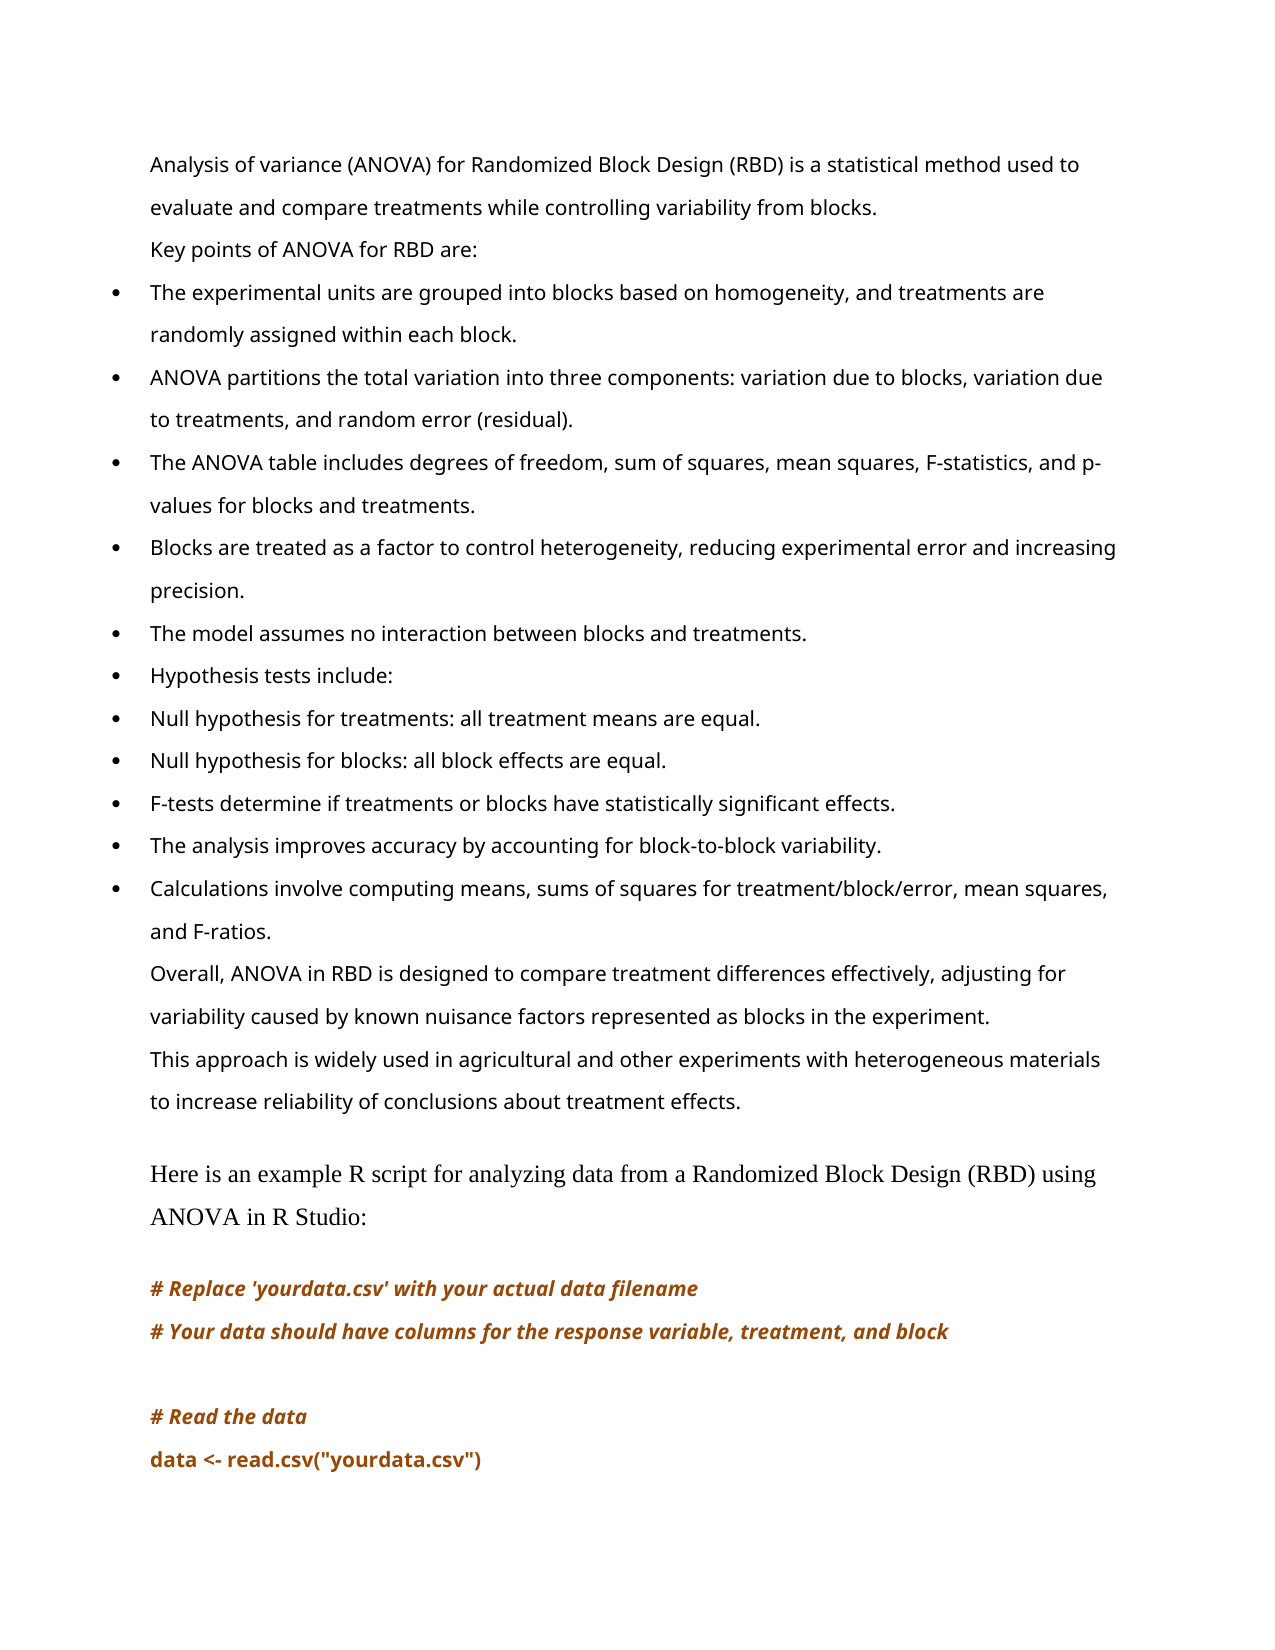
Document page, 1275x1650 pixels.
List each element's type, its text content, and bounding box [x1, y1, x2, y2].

text Key points of ANOVA for RBD are: [150, 235, 1125, 264]
list The experimental units are grouped into blocks based on homogeneity, and treatments are randomly assigned within each block. [112, 278, 1125, 349]
list The model assumes no interaction between blocks and treatments. [112, 619, 1125, 647]
list The ANOVA table includes degrees of freedom, sum of squares, mean squares, F-statistics, and p-values for blocks and treatments. [112, 448, 1125, 519]
list Hypothesis tests include: [112, 661, 1125, 690]
text Overall, ANOVA in RBD is designed to compare treatment differences effectively, adjusting for variability caused by known nuisance factors represented as blocks in the experiment. [150, 959, 1125, 1031]
text # Replace 'yourdata.csv' with your actual data filename [150, 1274, 1125, 1303]
list Null hypothesis for treatments: all treatment means are equal. [112, 704, 1125, 732]
text Analysis of variance (ANOVA) for Randomized Block Design (RBD) is a statistical method used to evaluate and compare treatments while controlling variability from blocks. [150, 150, 1125, 221]
text data <- read.csv("yourdata.csv") [150, 1445, 1125, 1473]
text # Your data should have columns for the response variable, treatment, and block [150, 1317, 1125, 1346]
list ANOVA partitions the total variation into three components: variation due to blocks, variation due to treatments, and random error (residual). [112, 363, 1125, 434]
list Null hypothesis for blocks: all block effects are equal. [112, 746, 1125, 775]
list F-tests determine if treatments or blocks have statistically significant effects. [112, 789, 1125, 817]
list Blocks are treated as a factor to control heterogeneity, reducing experimental error and increasing precision. [112, 533, 1125, 604]
text This approach is widely used in agricultural and other experiments with heterogeneous materials to increase reliability of conclusions about treatment effects. [150, 1045, 1125, 1116]
text Here is an example R script for analyzing data from a Randomized Block Design (RBD) using ANOVA in R Studio: [150, 1159, 1125, 1231]
list Calculations involve computing means, sums of squares for treatment/block/error, mean squares, and F-ratios. [112, 874, 1125, 945]
text # Read the data [150, 1402, 1125, 1431]
list The analysis improves accuracy by accounting for block-to-block variability. [112, 832, 1125, 860]
